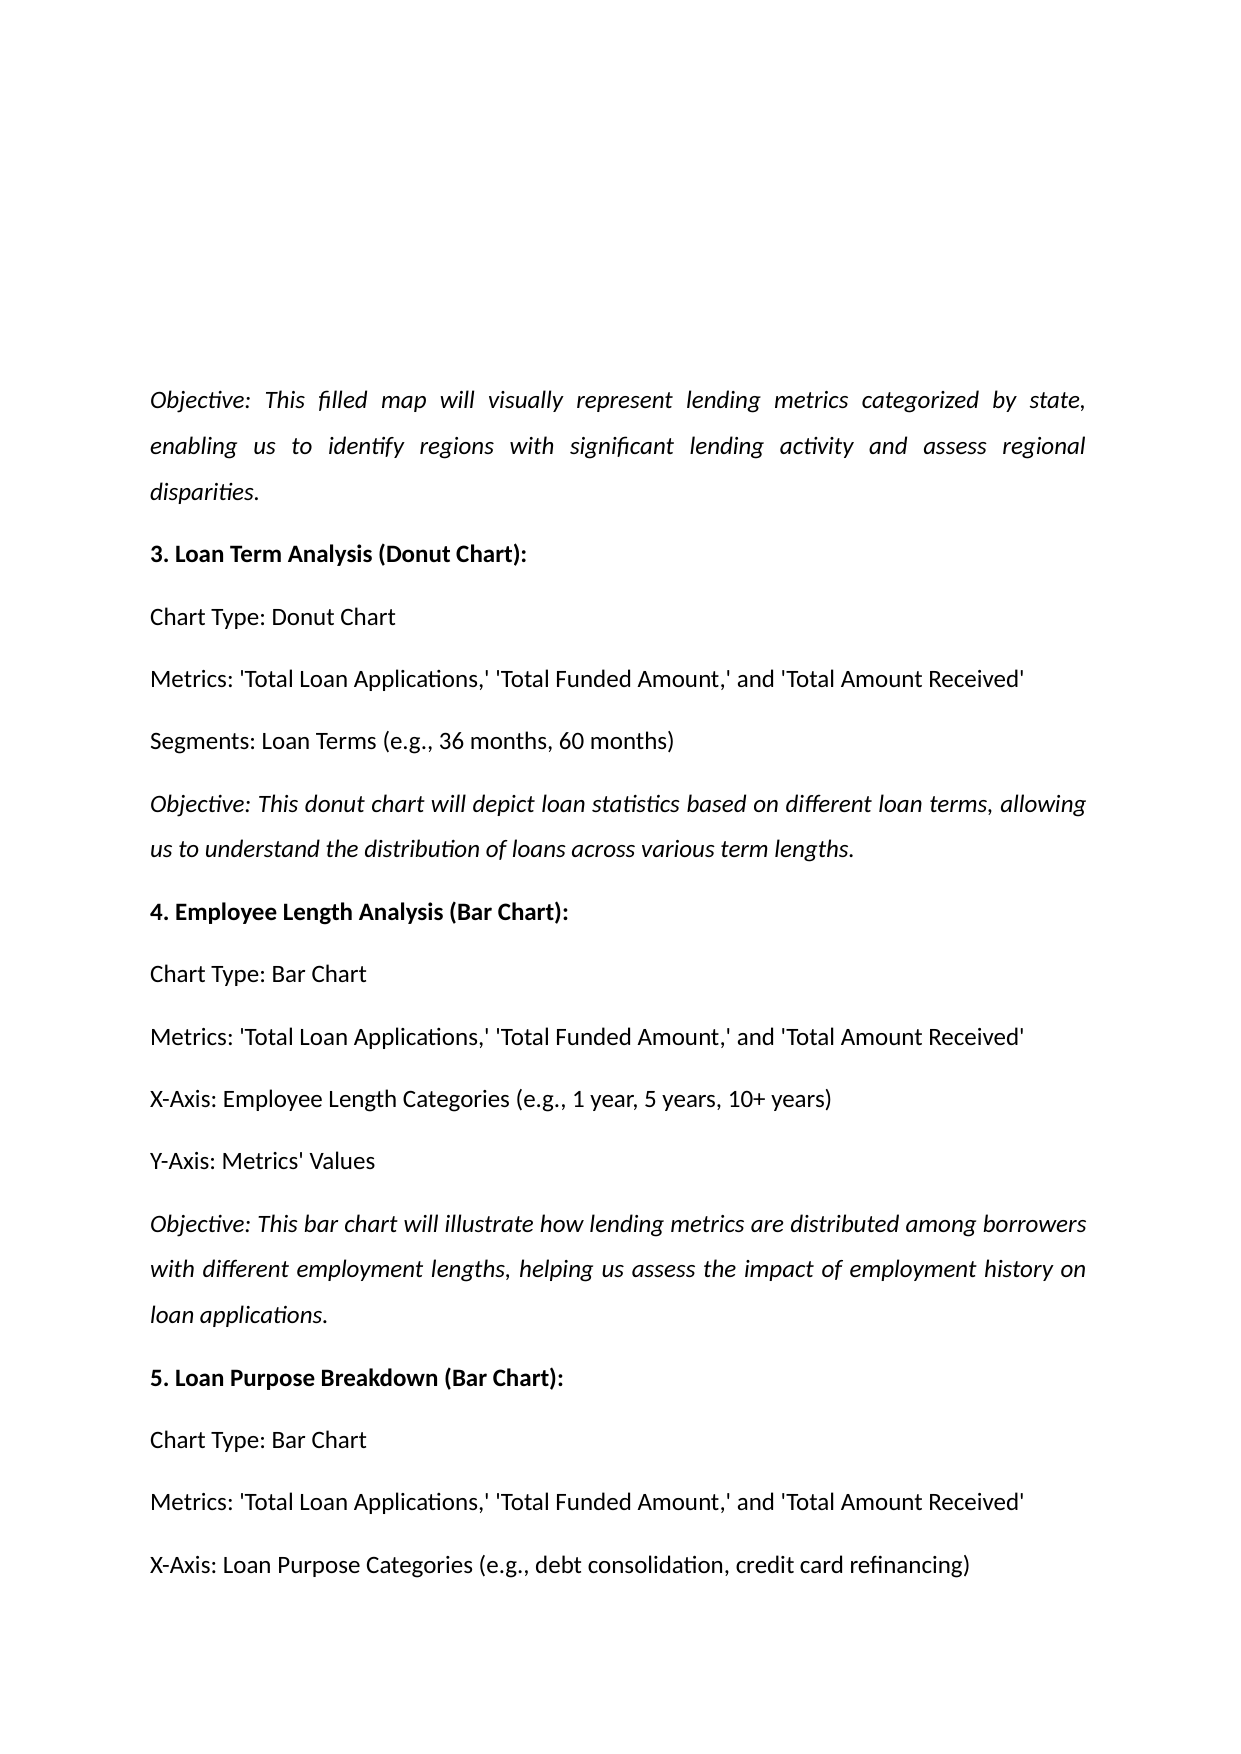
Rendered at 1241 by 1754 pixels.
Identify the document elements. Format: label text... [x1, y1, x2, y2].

text Chart Type: Bar Chart [150, 958, 1090, 989]
text Objective: This bar chart will illustrate how lending metrics are distributed among borrowers with different employment lengths, helping us assess the impact of employment history on loan applications. [150, 1208, 1090, 1330]
text 5. Loan Purpose Breakdown (Bar Chart): [150, 1362, 1090, 1392]
text X-Axis: Employee Length Categories (e.g., 1 year, 5 years, 10+ years) [150, 1083, 1090, 1114]
text Metrics: 'Total Loan Applications,' 'Total Funded Amount,' and 'Total Amount Received' [150, 1487, 1090, 1517]
text 4. Employee Length Analysis (Bar Chart): [150, 896, 1090, 926]
text Segments: Loan Terms (e.g., 36 months, 60 months) [150, 725, 1090, 756]
text Chart Type: Donut Chart [150, 601, 1090, 631]
text Objective: This donut chart will depict loan statistics based on different loan terms, allowing us to understand the distribution of loans across various term lengths. [150, 788, 1090, 864]
text 3. Loan Term Analysis (Donut Chart): [150, 538, 1090, 569]
text Y-Axis: Metrics' Values [150, 1146, 1090, 1176]
text Objective: This filled map will visually represent lending metrics categorized by state, enabling us to identify regions with significant lending activity and assess regional disparities. [150, 384, 1090, 506]
text Chart Type: Bar Chart [150, 1424, 1090, 1455]
text Metrics: 'Total Loan Applications,' 'Total Funded Amount,' and 'Total Amount Received' [150, 1021, 1090, 1051]
text X-Axis: Loan Purpose Categories (e.g., debt consolidation, credit card refinancing) [150, 1549, 1090, 1579]
text Metrics: 'Total Loan Applications,' 'Total Funded Amount,' and 'Total Amount Received' [150, 663, 1090, 693]
